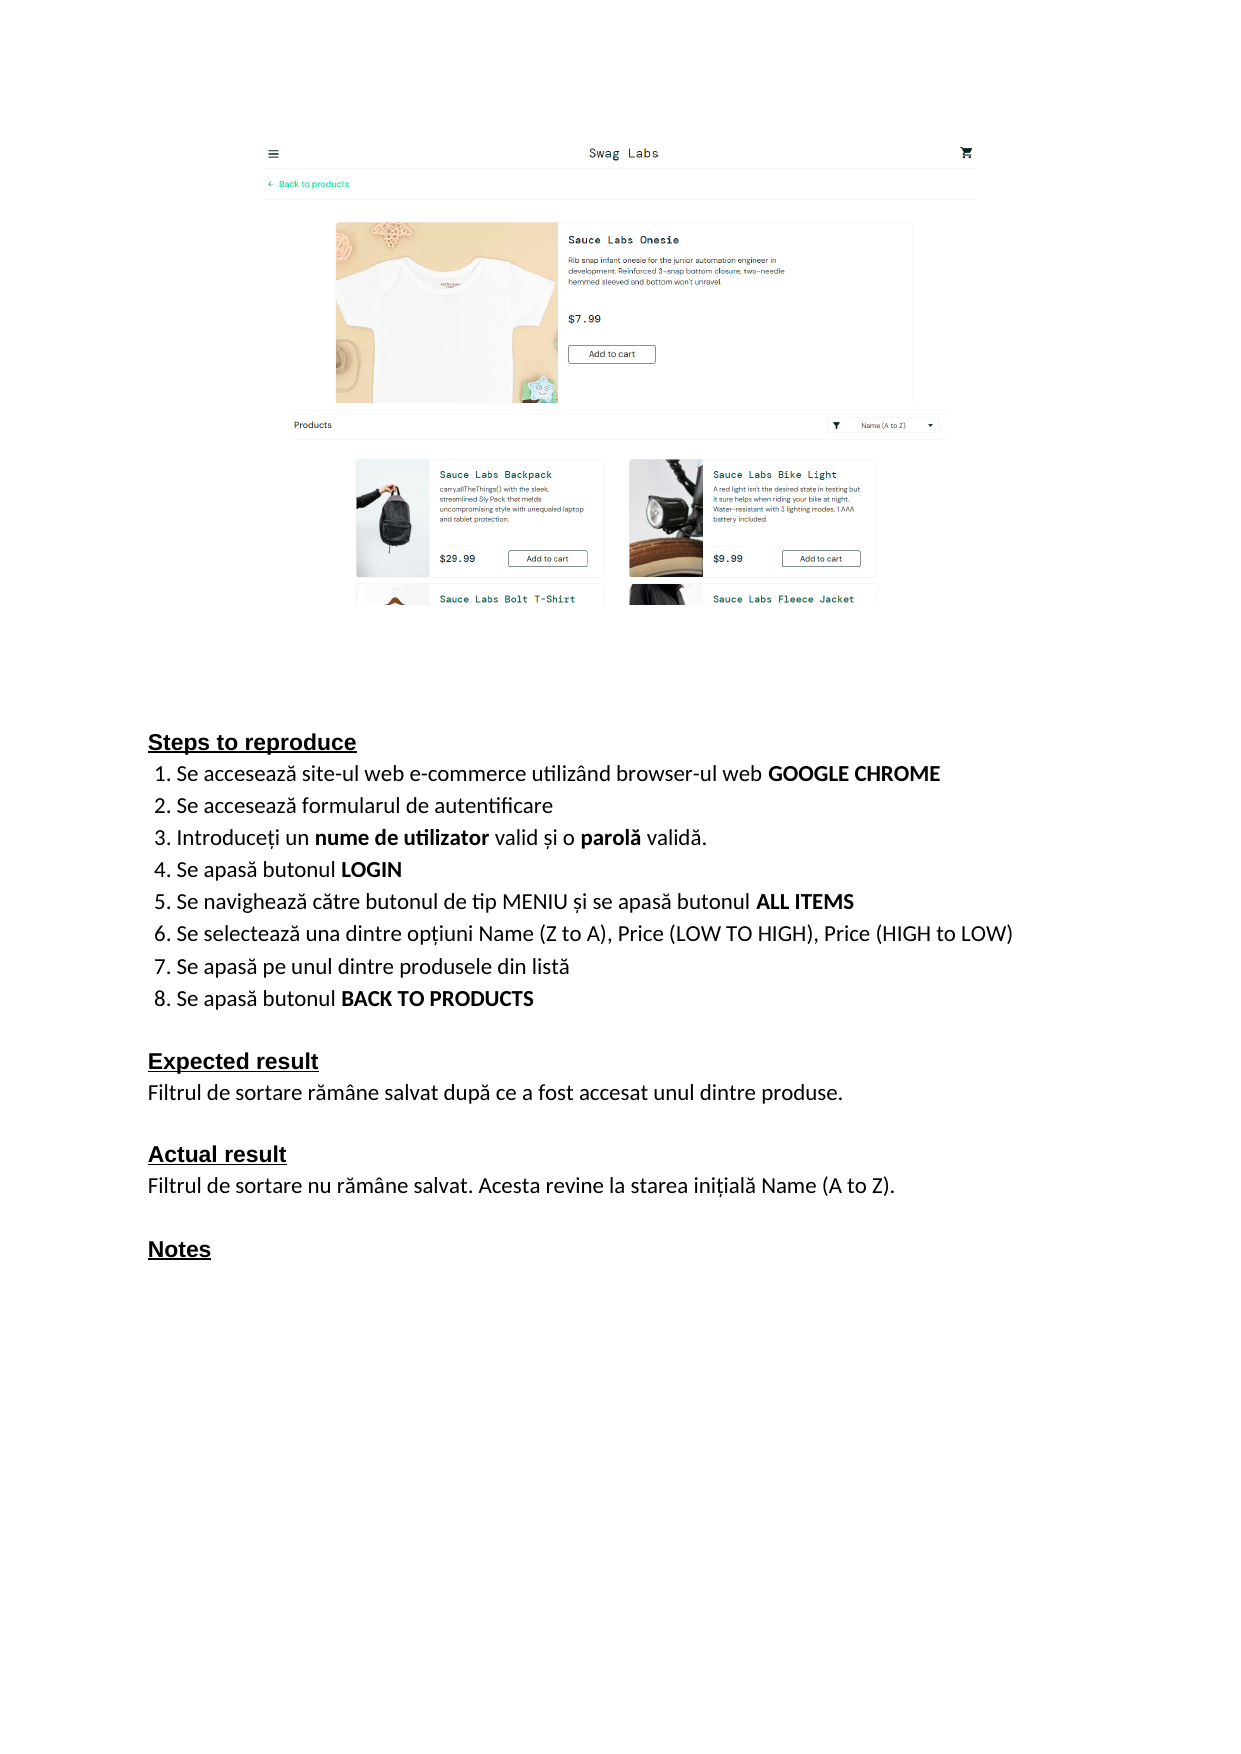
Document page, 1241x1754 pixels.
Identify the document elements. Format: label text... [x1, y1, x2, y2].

picture [264, 147, 976, 403]
text Filtrul de sortare rămâne salvat după ce a fost accesat unul dintre produse. [148, 1078, 1093, 1107]
text 5. Se navighează către butonul de tip MENIU și se apasă butonul ALL ITEMS [154, 887, 1093, 915]
text 1. Se accesează site-ul web e-commerce utilizând browser-ul web GOOGLE CHROME [154, 759, 1093, 787]
text Notes [148, 1236, 1093, 1262]
text 4. Se apasă butonul LOGIN [154, 855, 1093, 883]
text 8. Se apasă butonul BACK TO PRODUCTS [154, 984, 1093, 1012]
picture [292, 406, 948, 605]
text 7. Se apasă pe unul dintre produsele din listă [154, 952, 1093, 980]
text 6. Se selectează una dintre opțiuni Name (Z to A), Price (LOW TO HIGH), Price (HIGH to LOW) [154, 919, 1093, 948]
text 2. Se accesează formularul de autentificare [154, 791, 1093, 819]
text Filtrul de sortare nu rămâne salvat. Acesta revine la starea inițială Name (A to Z). [148, 1171, 1093, 1199]
text Steps to reproduce [148, 728, 1093, 755]
text 3. Introduceți un nume de utilizator valid și o parolă validă. [154, 823, 1093, 851]
text Actual result [148, 1141, 1093, 1167]
text Expected result [148, 1048, 1093, 1075]
